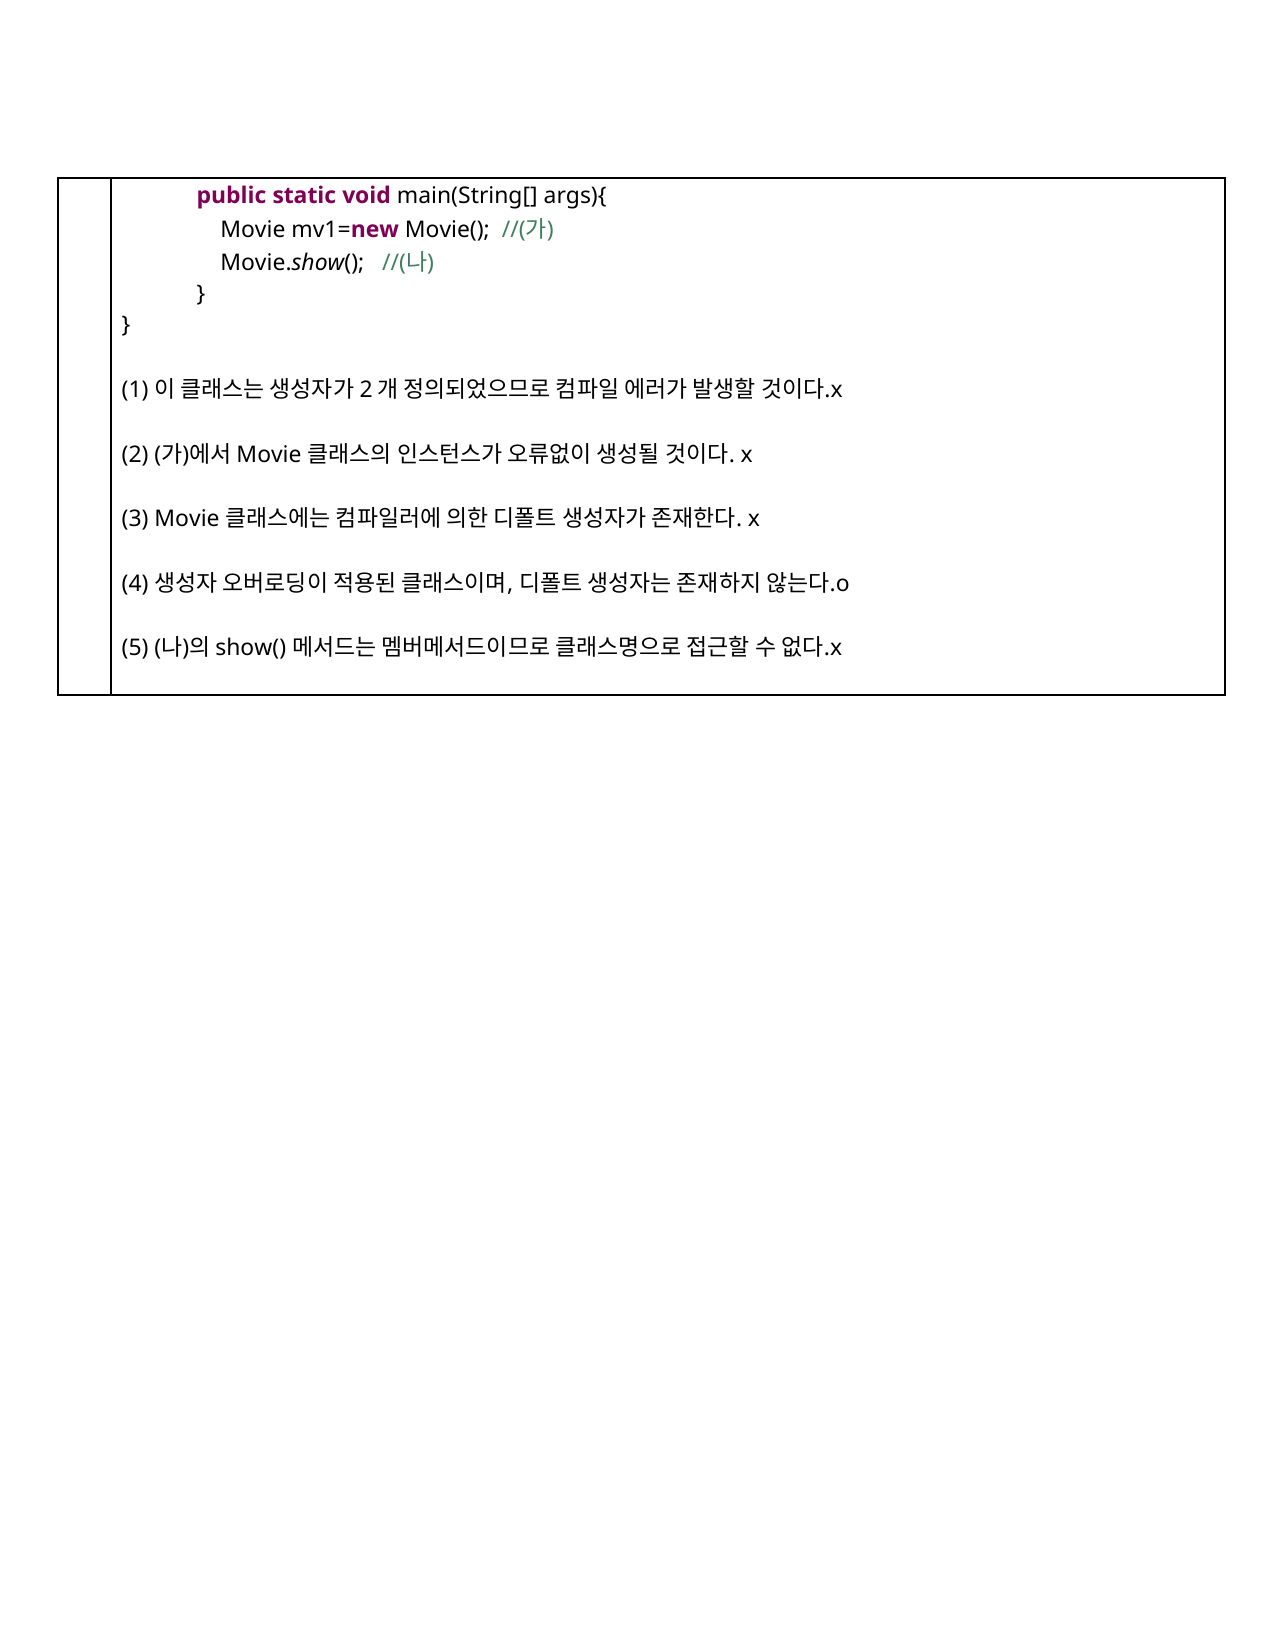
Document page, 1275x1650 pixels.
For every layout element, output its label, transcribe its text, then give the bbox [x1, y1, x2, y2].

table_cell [112, 179, 1224, 694]
table_cell 4 [59, 179, 110, 694]
